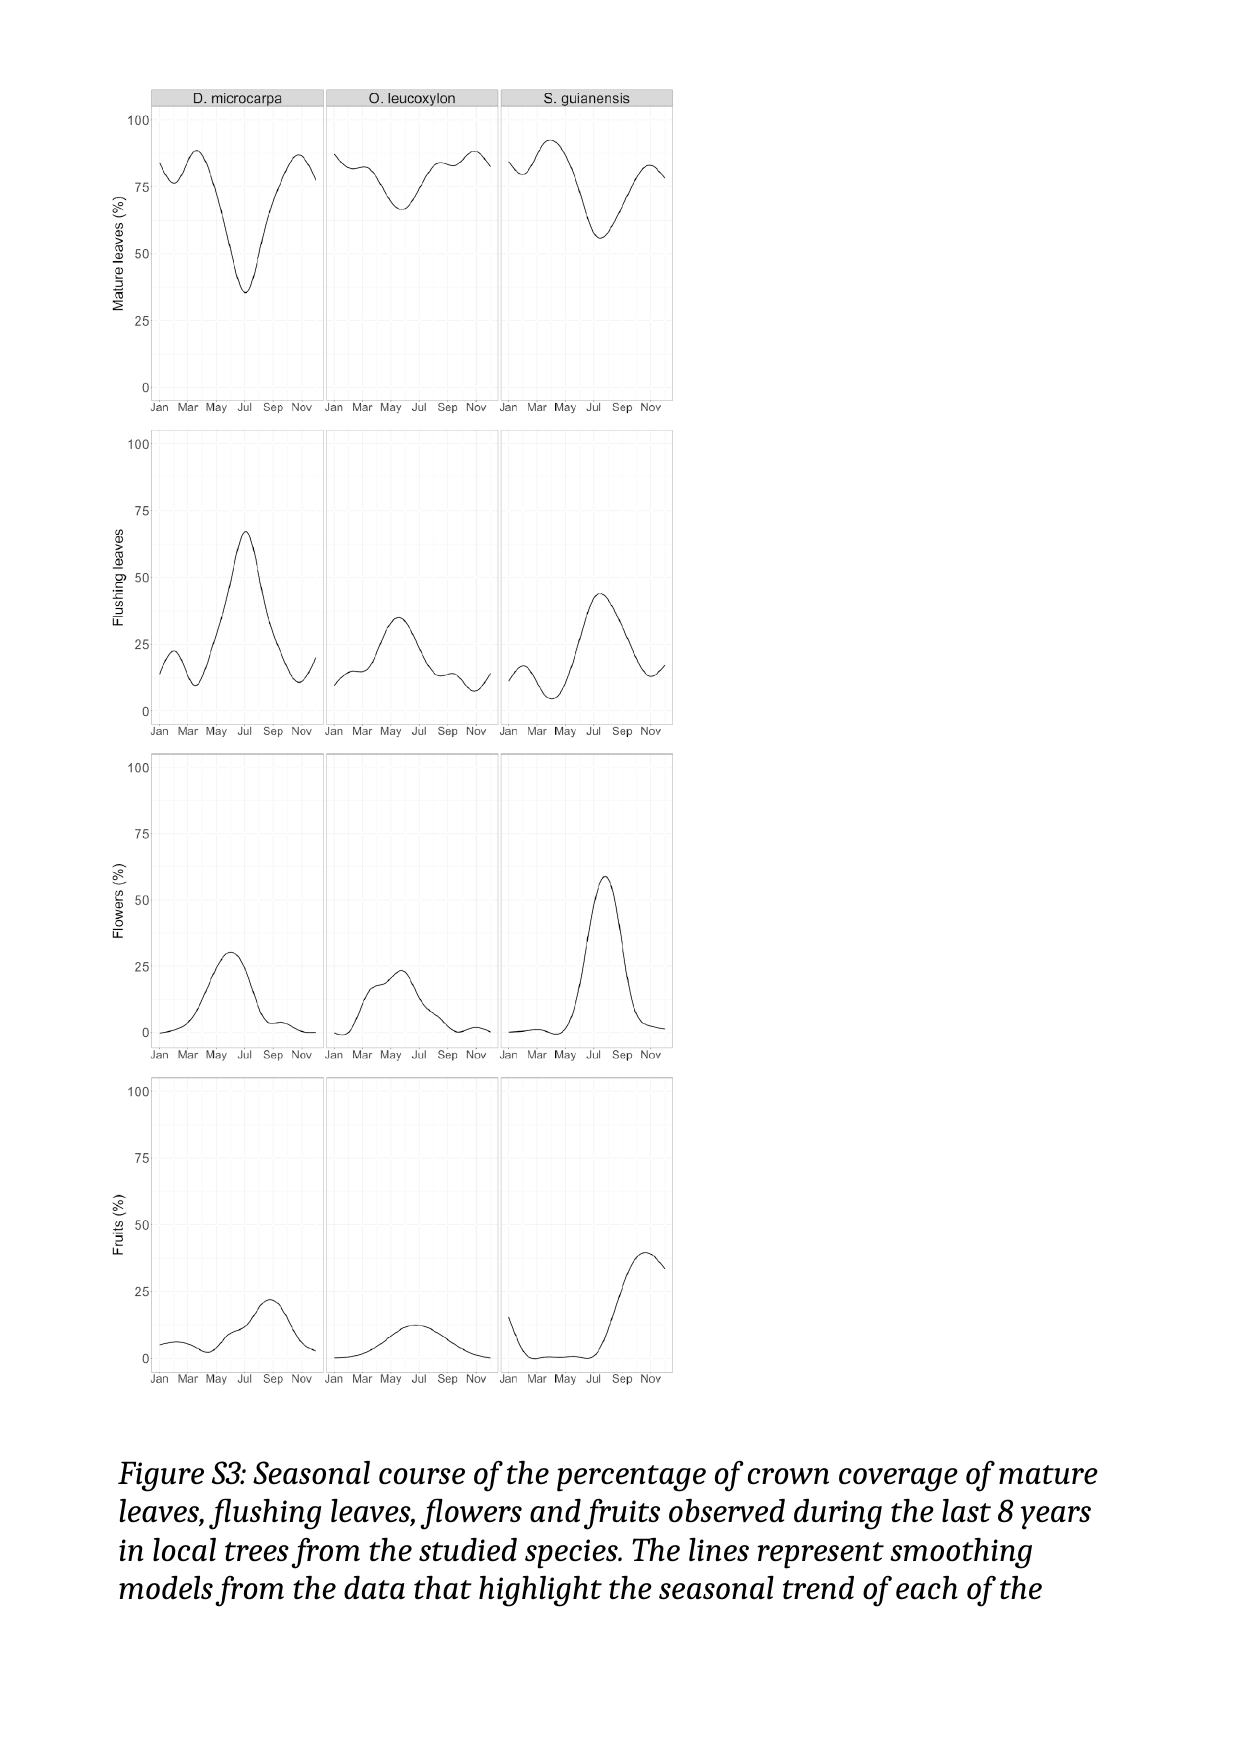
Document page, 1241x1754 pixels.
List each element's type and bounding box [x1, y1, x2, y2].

text [118, 1454, 1122, 1608]
picture [110, 87, 675, 1401]
